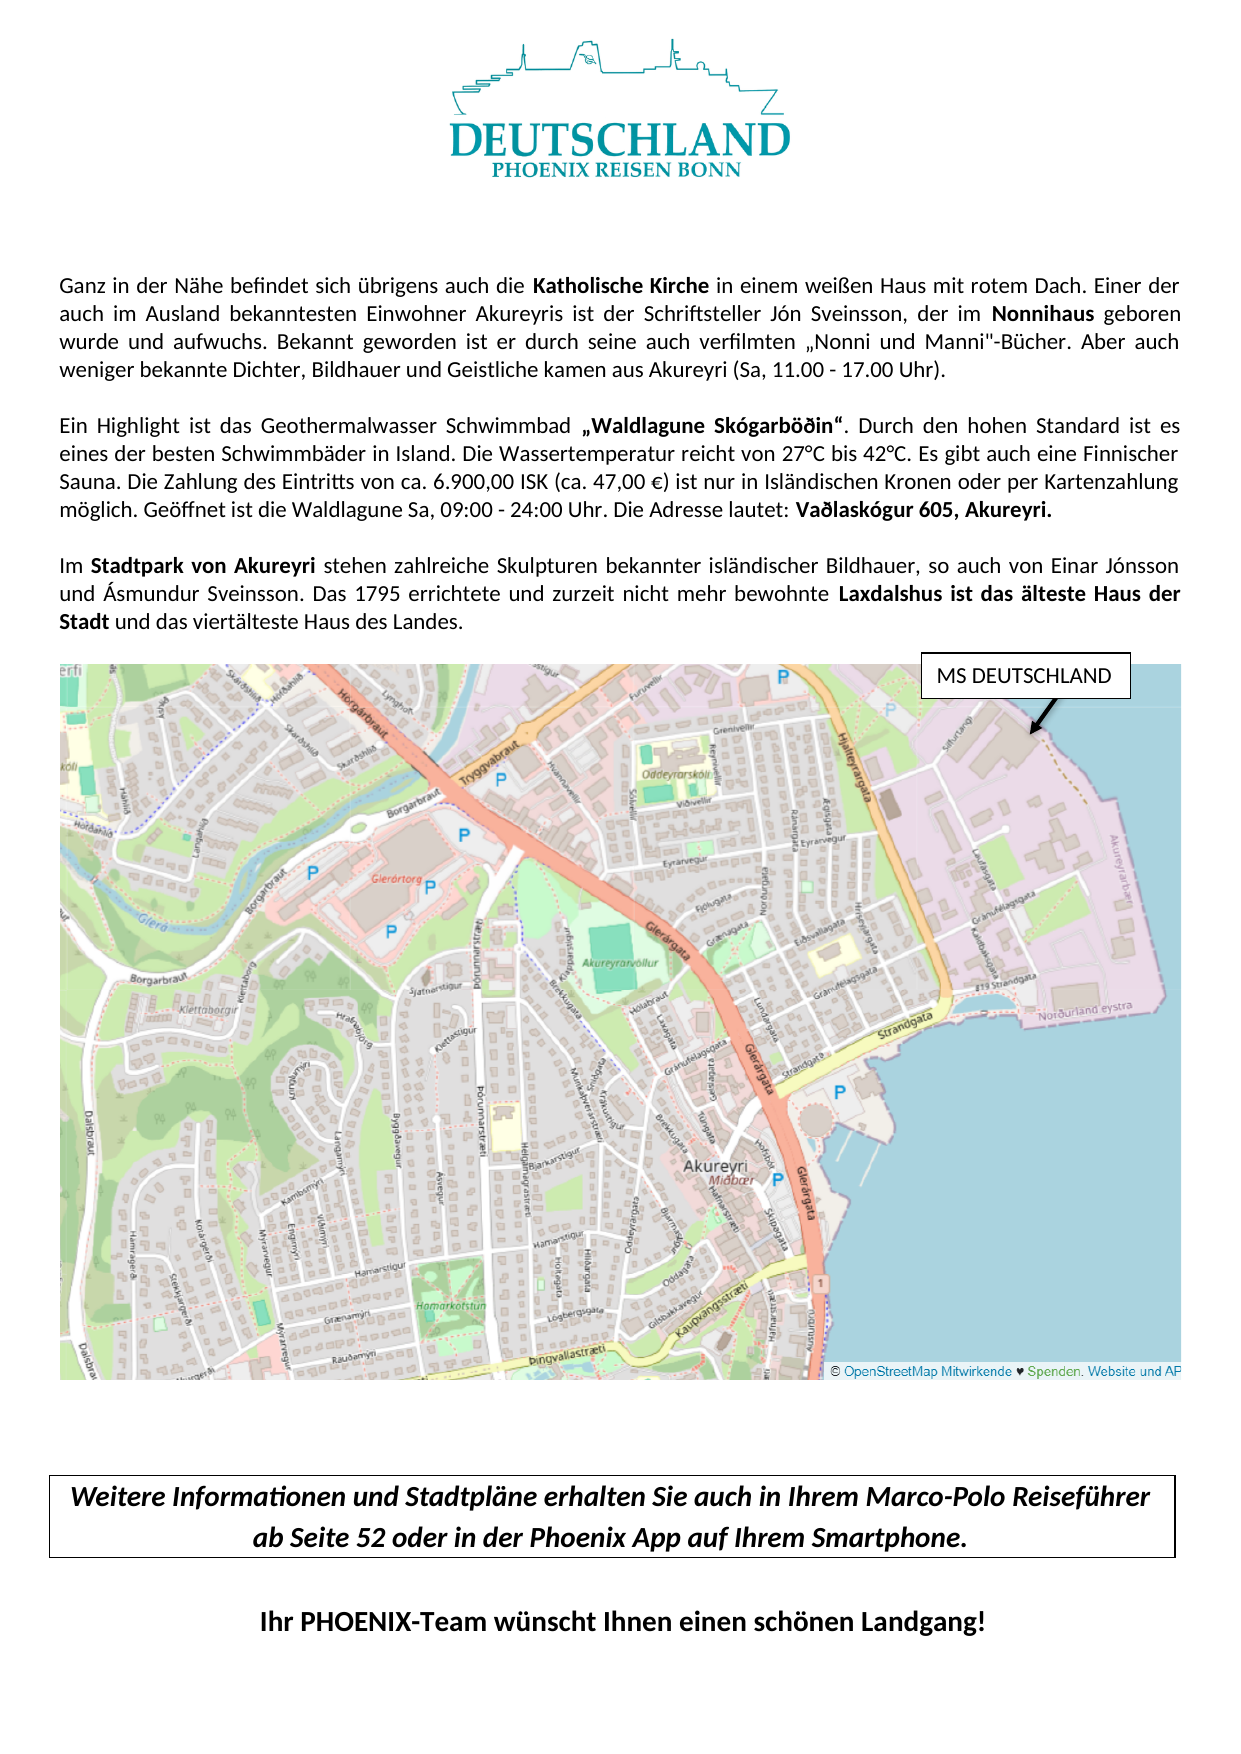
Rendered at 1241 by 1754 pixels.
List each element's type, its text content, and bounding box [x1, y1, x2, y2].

picture [60, 664, 1182, 1380]
picture [448, 32, 792, 182]
text Ihr PHOENIX-Team wünscht Ihnen einen schönen Landgang! [59, 1603, 1181, 1639]
text Im Stadtpark von Akureyri stehen zahlreiche Skulpturen bekannter isländischer Bildhauer, so auch von Einar Jónsson und Ásmundur Sveinsson. Das 1795 errichtete und zurzeit nicht mehr bewohnte Laxdalshus ist das älteste Haus der Stadt und das viertälteste Haus des Landes. [59, 551, 1181, 635]
text Ganz in der Nähe befindet sich übrigens auch die Katholische Kirche in einem weißen Haus mit rotem Dach. Einer der auch im Ausland bekanntesten Einwohner Akureyris ist der Schriftsteller Jón Sveinsson, der im Nonnihaus geboren wurde und aufwuchs. Bekannt geworden ist er durch seine auch verfilmten „Nonni und Manni"-Bücher. Aber auch weniger bekannte Dichter, Bildhauer und Geistliche kamen aus Akureyri (Sa, 11.00 - 17.00 Uhr). [59, 271, 1181, 383]
text Ein Highlight ist das Geothermalwasser Schwimmbad „Waldlagune Skógarböðin“. Durch den hohen Standard ist es eines der besten Schwimmbäder in Island. Die Wassertemperatur reicht von 27°C bis 42°C. Es gibt auch eine Finnischer Sauna. Die Zahlung des Eintritts von ca. 6.900,00 ISK (ca. 47,00 €) ist nur in Isländischen Kronen oder per Kartenzahlung möglich. Geöffnet ist die Waldlagune Sa, 09:00 - 24:00 Uhr. Die Adresse lautet: Vaðlaskógur 605, Akureyri. [59, 411, 1181, 523]
